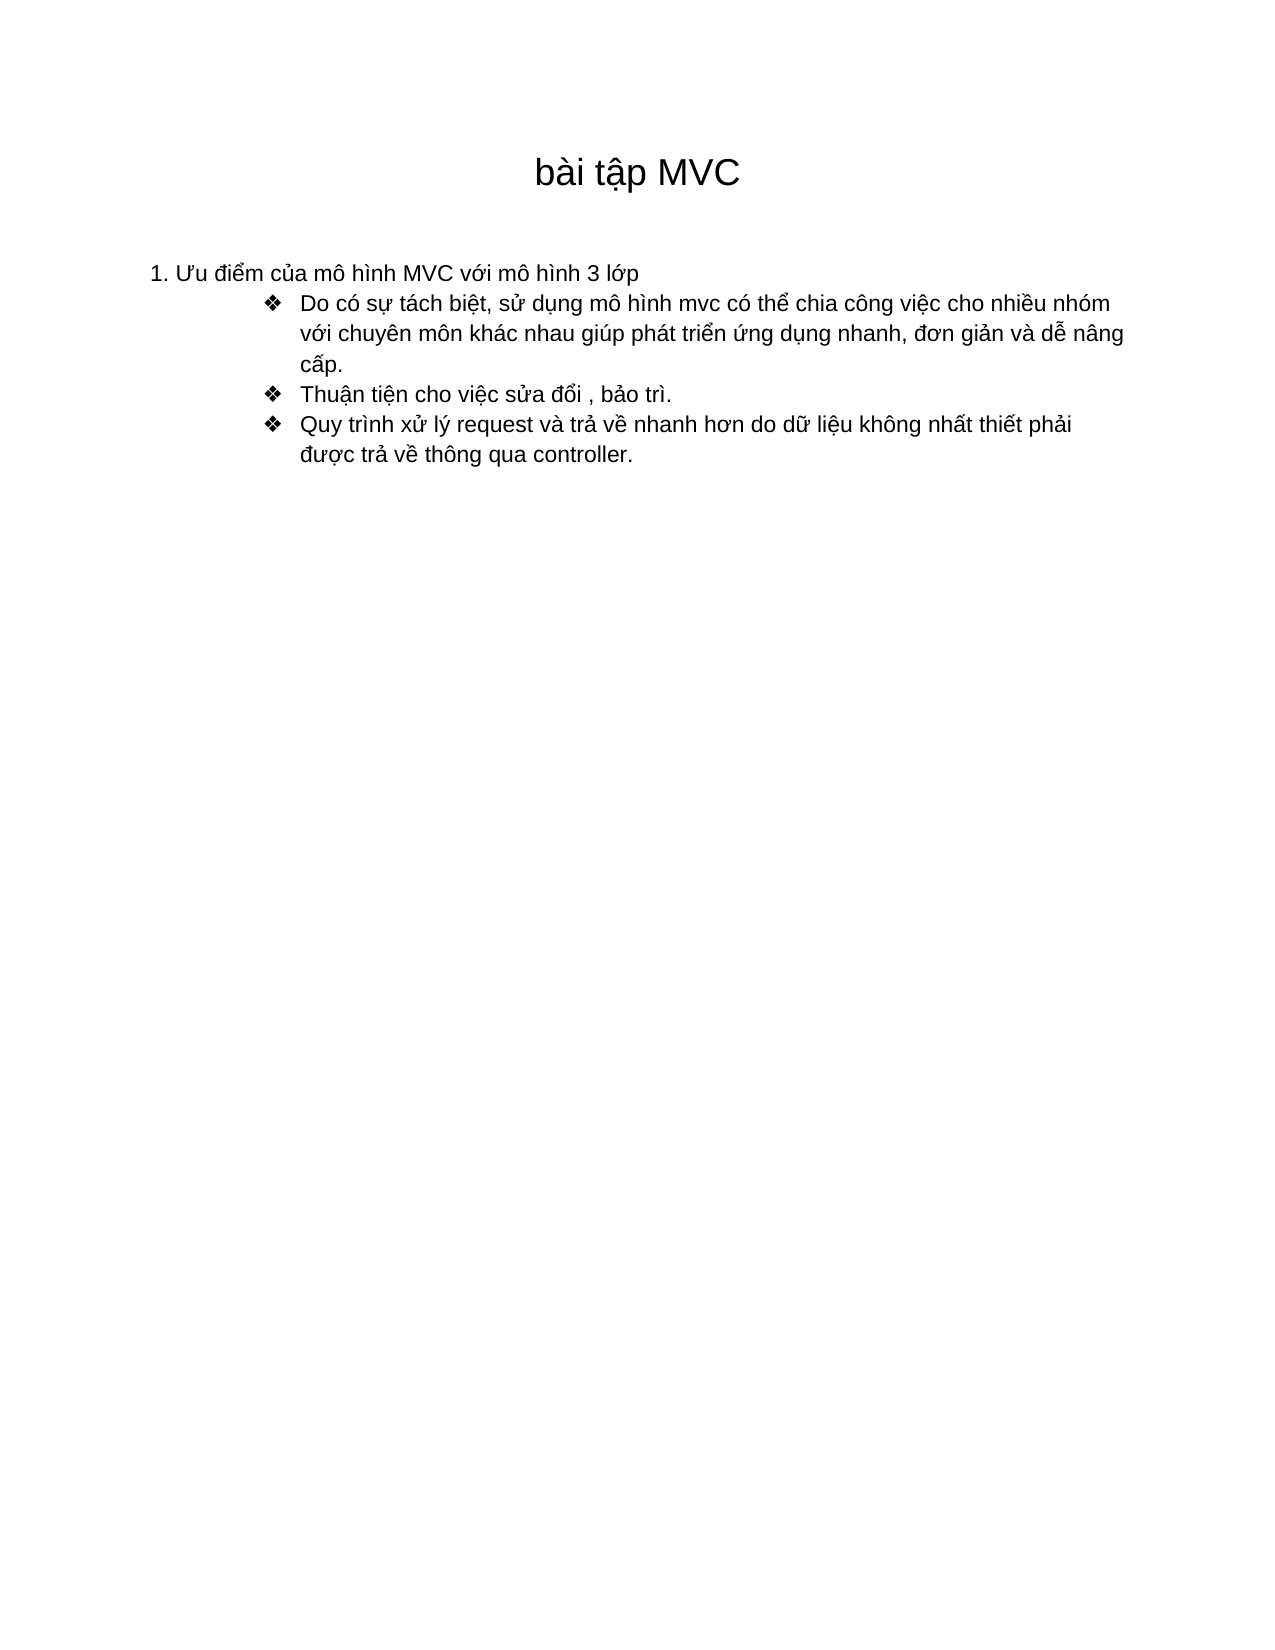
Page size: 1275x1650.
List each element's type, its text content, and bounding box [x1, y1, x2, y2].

list Thuận tiện cho việc sửa đổi , bảo trì. [262, 381, 1125, 407]
list Quy trình xử lý request và trả về nhanh hơn do dữ liệu không nhất thiết phải được trả về thông qua controller. [262, 411, 1125, 468]
list Do có sự tách biệt, sử dụng mô hình mvc có thể chia công việc cho nhiều nhóm với chuyên môn khác nhau giúp phát triển ứng dụng nhanh, đơn giản và dễ nâng cấp. [262, 290, 1125, 377]
text bài tập MVC [150, 150, 1125, 193]
text 1. Ưu điểm của mô hình MVC với mô hình 3 lớp [150, 260, 1125, 286]
